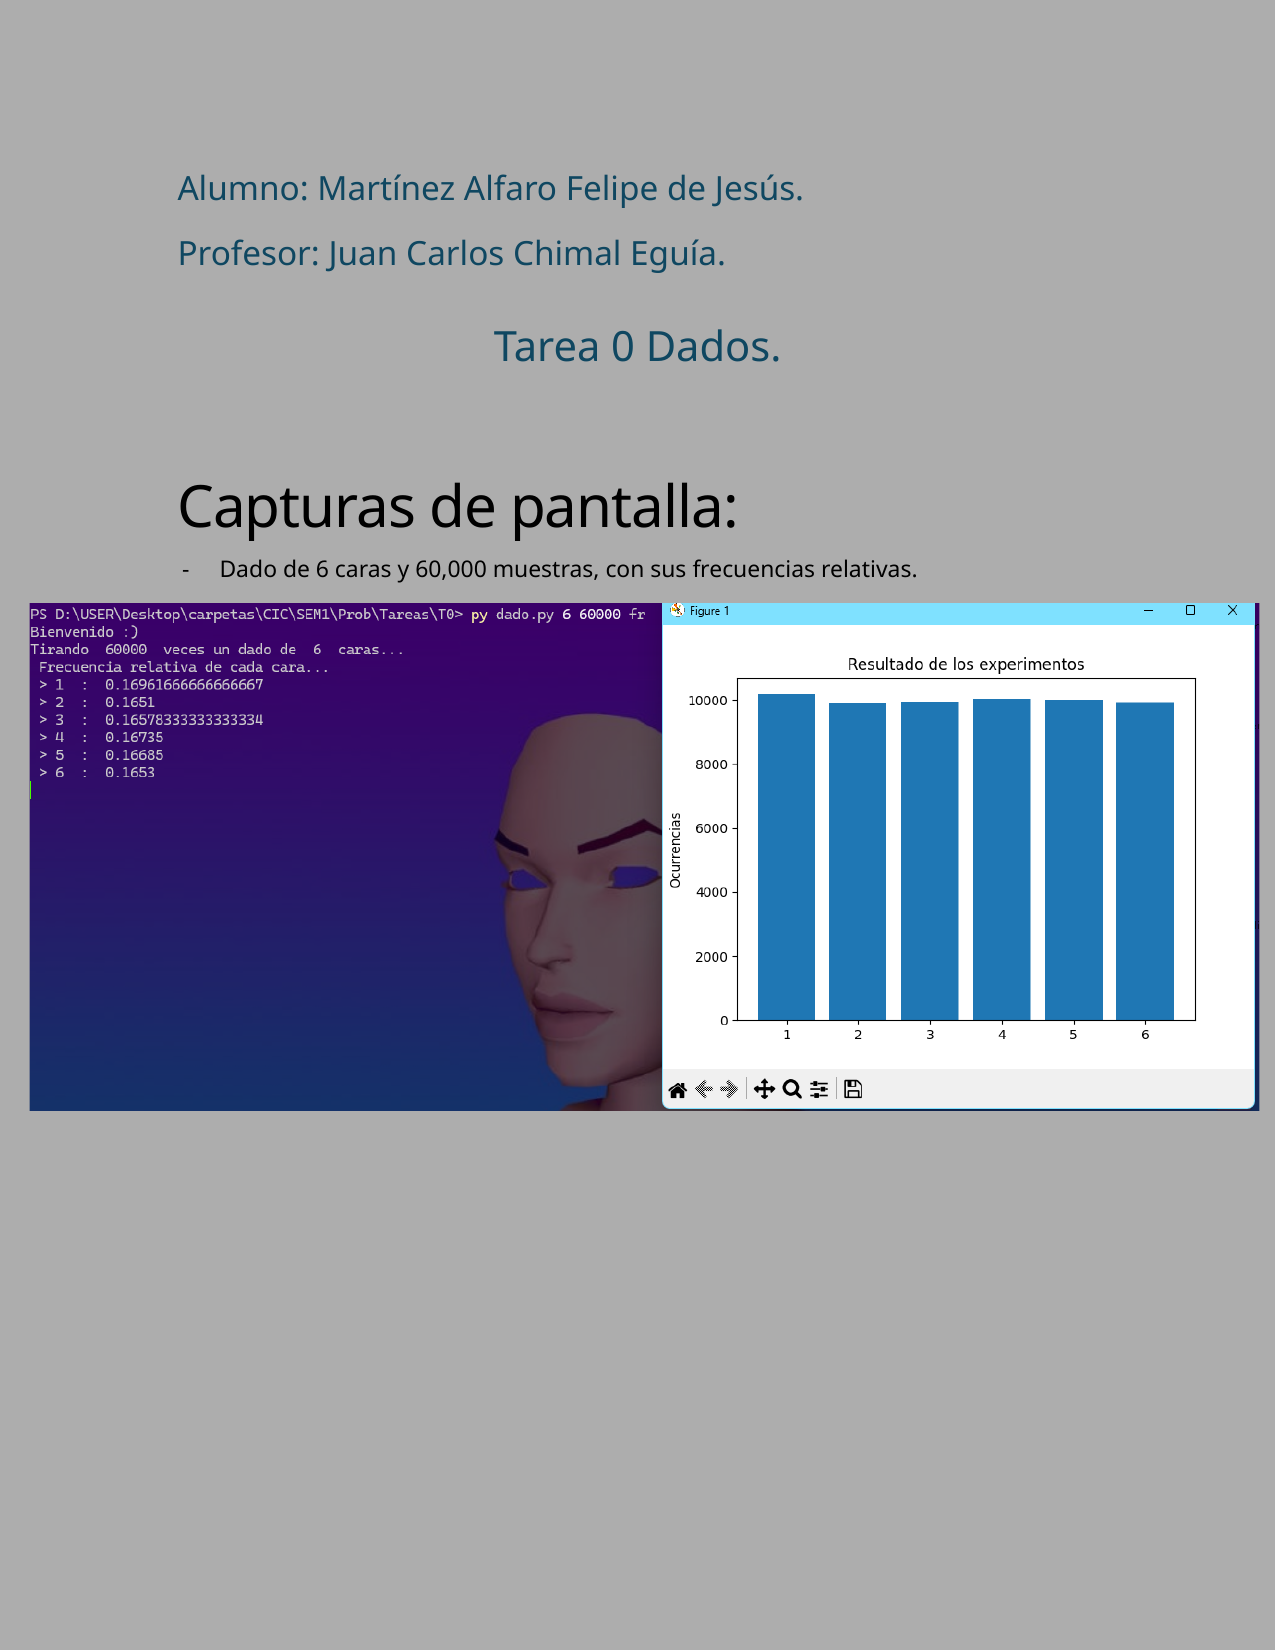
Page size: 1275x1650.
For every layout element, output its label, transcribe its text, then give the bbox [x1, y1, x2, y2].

subtitle Alumno: Martínez Alfaro Felipe de Jesús. [177, 164, 1098, 210]
picture [29, 603, 1260, 1111]
title Capturas de pantalla: [177, 465, 1098, 545]
subtitle Tarea 0 Dados. [177, 316, 1098, 373]
subtitle Profesor: Juan Carlos Chimal Eguía. [177, 230, 1098, 275]
list Dado de 6 caras y 60,000 muestras, con sus frecuencias relativas. [182, 553, 1098, 584]
